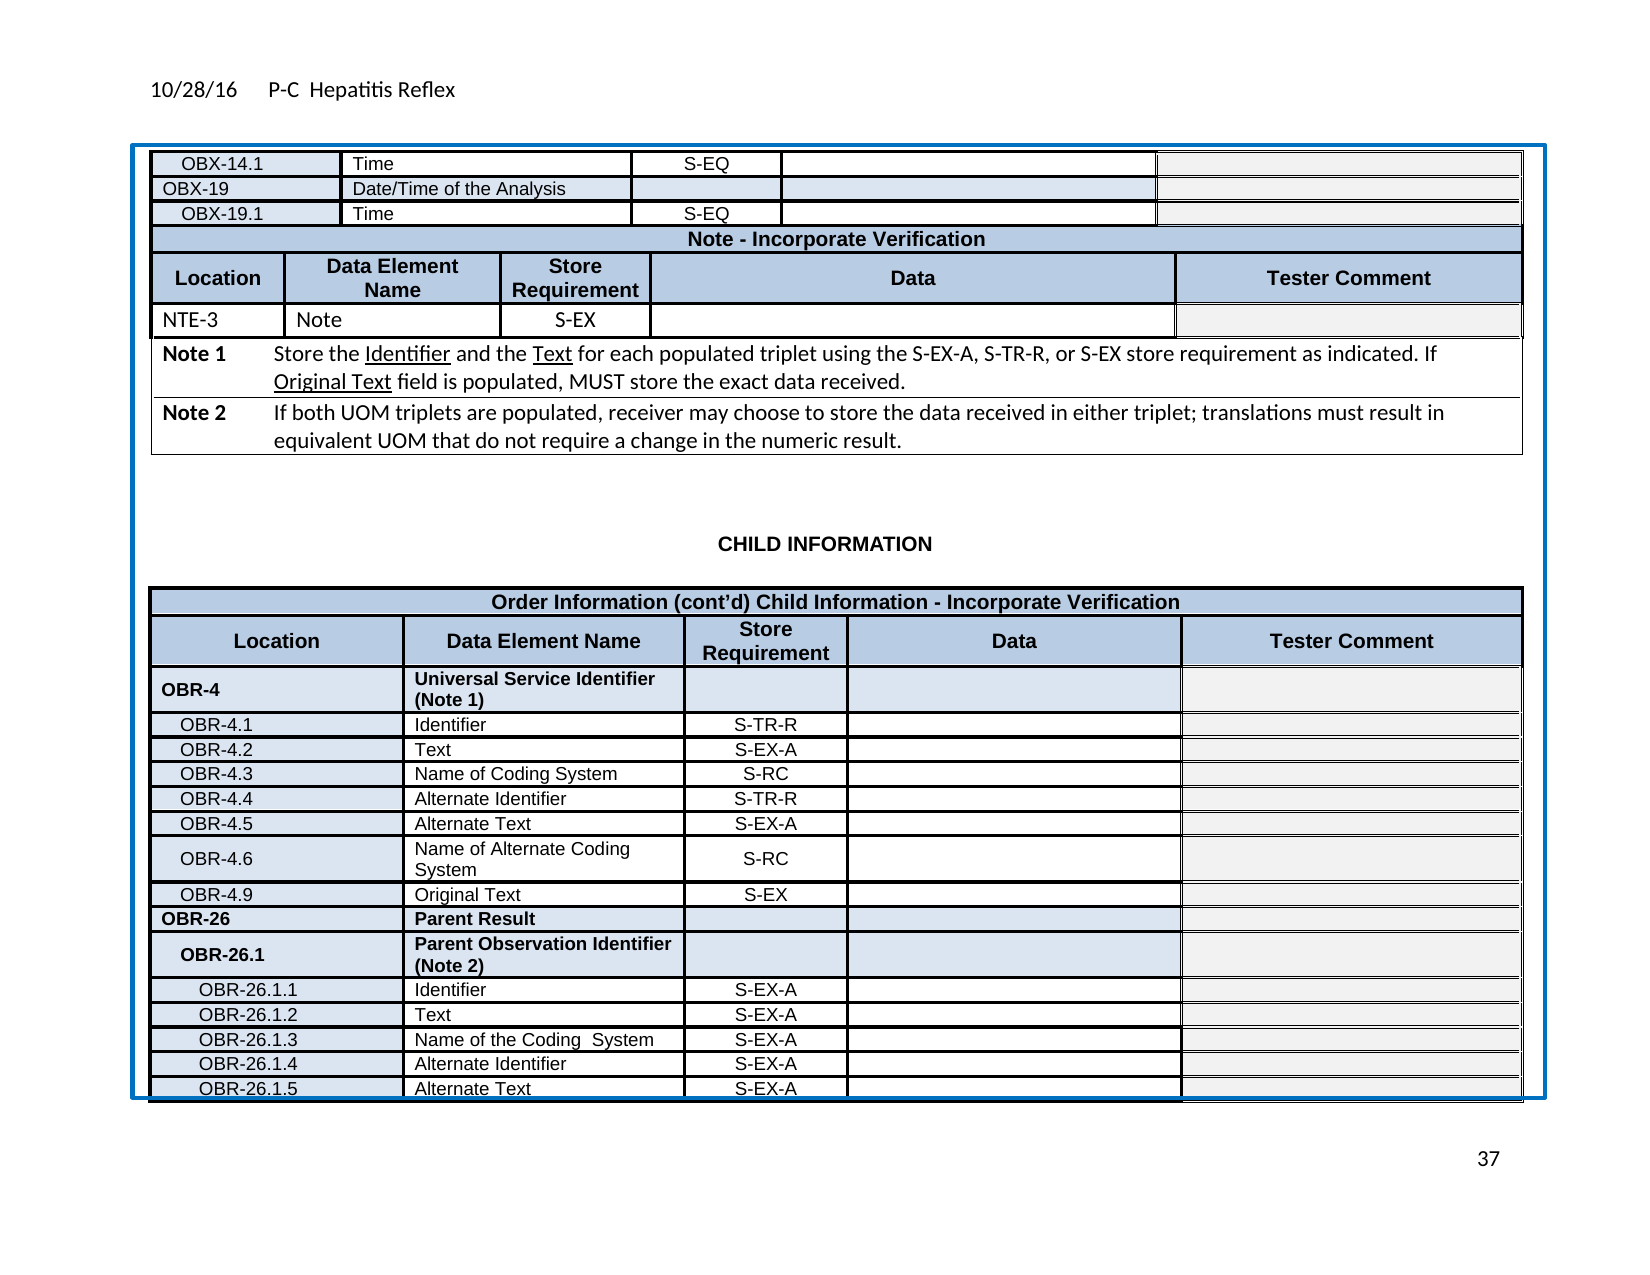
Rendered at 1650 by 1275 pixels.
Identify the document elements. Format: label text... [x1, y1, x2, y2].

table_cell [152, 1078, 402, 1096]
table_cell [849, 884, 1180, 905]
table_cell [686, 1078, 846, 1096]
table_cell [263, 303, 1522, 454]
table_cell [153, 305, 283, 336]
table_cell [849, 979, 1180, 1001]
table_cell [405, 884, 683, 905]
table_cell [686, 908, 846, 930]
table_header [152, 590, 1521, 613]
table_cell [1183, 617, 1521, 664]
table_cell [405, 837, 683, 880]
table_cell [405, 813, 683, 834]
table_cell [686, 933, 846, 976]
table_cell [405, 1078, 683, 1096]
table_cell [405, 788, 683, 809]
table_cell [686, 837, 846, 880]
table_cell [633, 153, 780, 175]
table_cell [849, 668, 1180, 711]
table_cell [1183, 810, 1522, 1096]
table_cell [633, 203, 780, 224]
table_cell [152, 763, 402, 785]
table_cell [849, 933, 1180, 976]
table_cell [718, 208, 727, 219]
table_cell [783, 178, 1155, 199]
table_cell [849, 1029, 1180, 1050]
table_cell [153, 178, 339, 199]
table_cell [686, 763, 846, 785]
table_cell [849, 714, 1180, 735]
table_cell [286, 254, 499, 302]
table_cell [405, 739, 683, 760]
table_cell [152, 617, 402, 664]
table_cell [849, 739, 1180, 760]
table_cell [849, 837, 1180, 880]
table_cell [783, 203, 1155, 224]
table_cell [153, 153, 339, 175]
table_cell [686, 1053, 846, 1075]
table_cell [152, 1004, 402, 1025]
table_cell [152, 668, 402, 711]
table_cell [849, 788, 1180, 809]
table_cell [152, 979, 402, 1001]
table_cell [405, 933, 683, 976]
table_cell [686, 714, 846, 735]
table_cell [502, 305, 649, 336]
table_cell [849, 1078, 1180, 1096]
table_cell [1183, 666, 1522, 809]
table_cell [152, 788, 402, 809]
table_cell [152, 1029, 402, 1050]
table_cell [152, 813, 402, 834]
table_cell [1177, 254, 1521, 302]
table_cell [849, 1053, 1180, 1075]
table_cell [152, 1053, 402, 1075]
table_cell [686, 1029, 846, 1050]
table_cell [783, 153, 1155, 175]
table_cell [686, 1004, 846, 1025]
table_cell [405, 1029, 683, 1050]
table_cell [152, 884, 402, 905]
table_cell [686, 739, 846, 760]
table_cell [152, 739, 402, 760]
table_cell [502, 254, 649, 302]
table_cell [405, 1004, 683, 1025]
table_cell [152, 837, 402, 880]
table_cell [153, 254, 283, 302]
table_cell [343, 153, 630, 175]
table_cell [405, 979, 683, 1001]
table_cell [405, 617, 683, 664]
text CHILD INFORMATION [150, 532, 1500, 556]
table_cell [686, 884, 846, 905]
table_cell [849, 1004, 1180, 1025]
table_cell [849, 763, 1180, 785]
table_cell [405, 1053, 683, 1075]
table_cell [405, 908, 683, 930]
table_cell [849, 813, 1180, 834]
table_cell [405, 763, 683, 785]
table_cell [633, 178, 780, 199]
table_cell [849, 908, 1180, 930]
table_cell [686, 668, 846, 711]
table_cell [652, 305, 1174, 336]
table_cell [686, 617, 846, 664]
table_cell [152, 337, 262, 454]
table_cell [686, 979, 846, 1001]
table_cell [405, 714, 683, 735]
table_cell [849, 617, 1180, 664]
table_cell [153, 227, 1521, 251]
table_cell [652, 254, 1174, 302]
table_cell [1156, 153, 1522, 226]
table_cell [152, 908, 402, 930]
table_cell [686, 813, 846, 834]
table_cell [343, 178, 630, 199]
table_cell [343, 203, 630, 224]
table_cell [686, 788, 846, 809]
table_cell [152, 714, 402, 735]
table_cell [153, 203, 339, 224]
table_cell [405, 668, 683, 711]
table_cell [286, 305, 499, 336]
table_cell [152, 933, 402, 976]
